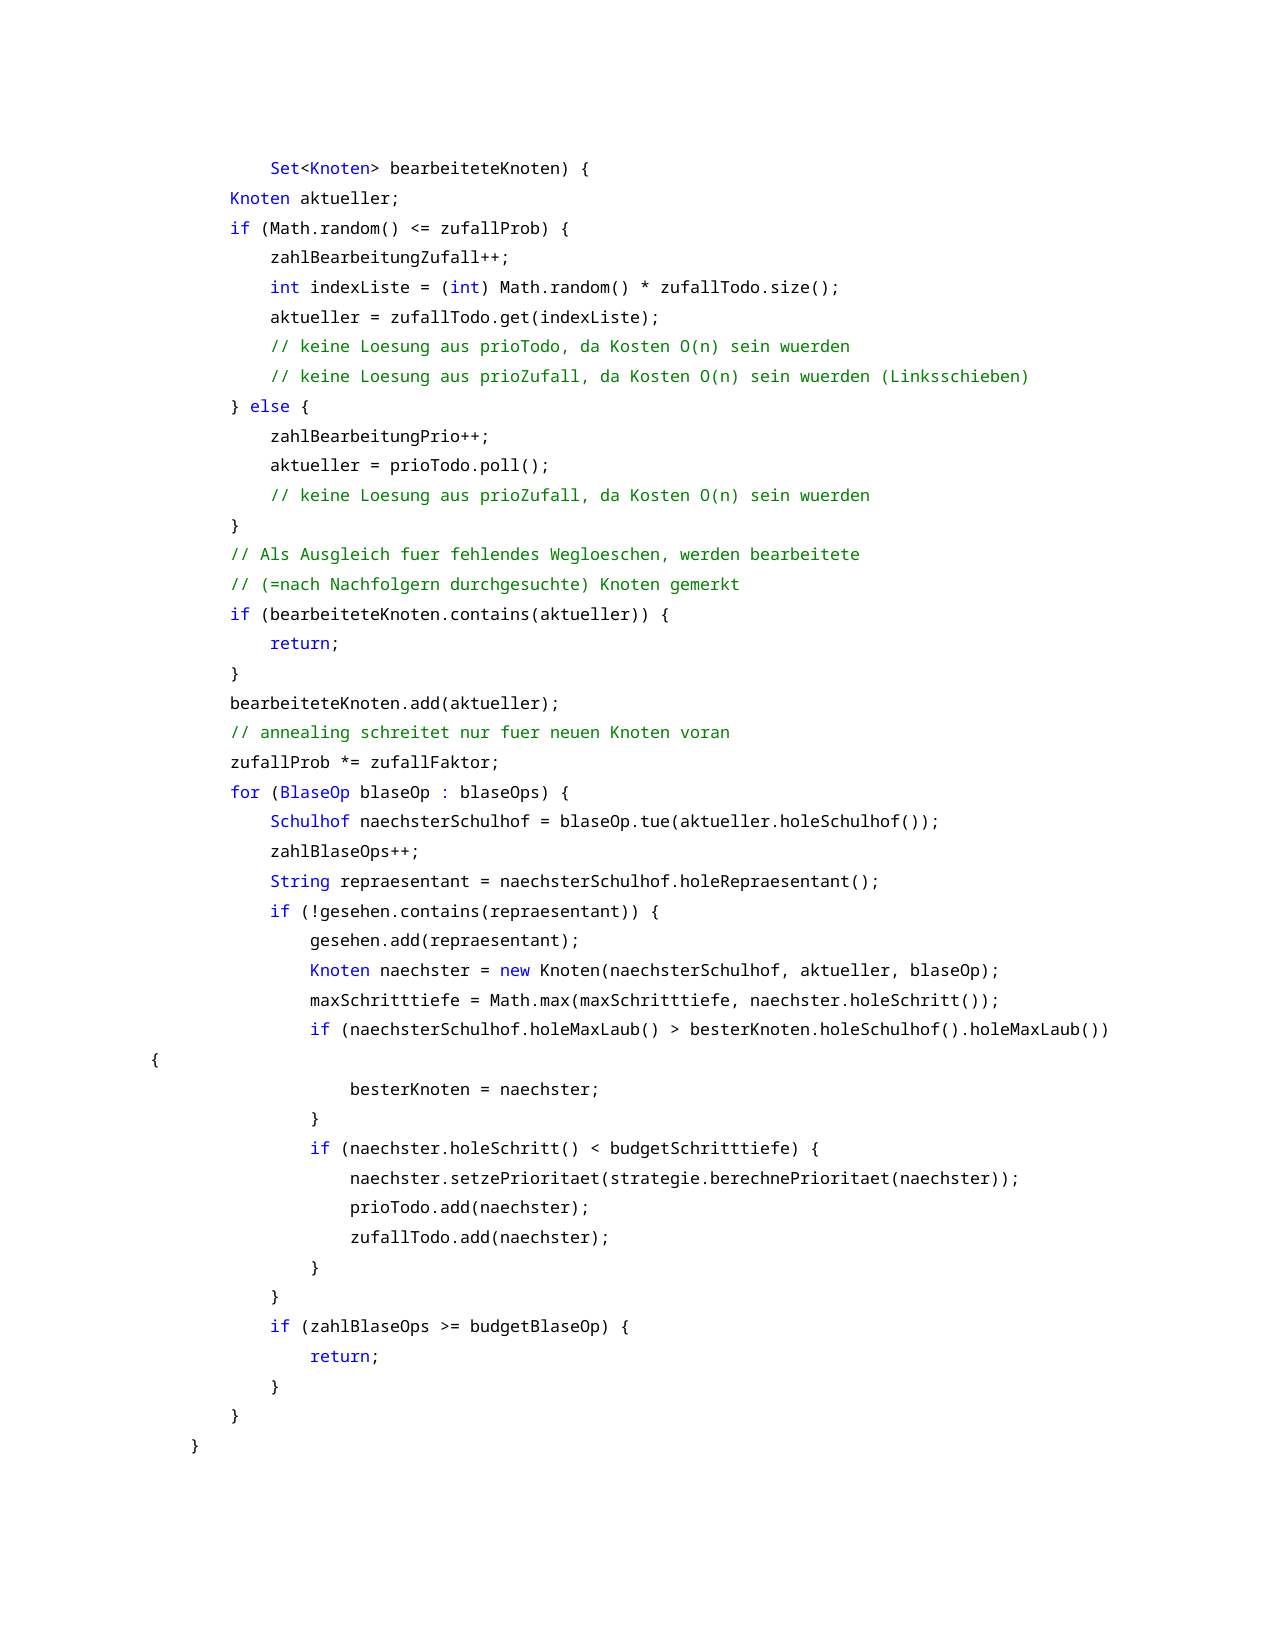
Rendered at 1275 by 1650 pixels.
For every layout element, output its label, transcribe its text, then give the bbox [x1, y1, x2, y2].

text prioTodo.add(naechster); [150, 1189, 1125, 1219]
text if (!gesehen.contains(repraesentant)) { [150, 892, 1125, 922]
text } else { [150, 387, 1125, 417]
text besterKnoten = naechster; [150, 1070, 1125, 1100]
text } [150, 1278, 1125, 1308]
text if (Math.random() <= zufallProb) { [150, 209, 1125, 239]
text String repraesentant = naechsterSchulhof.holeRepraesentant(); [150, 862, 1125, 892]
text for (BlaseOp blaseOp : blaseOps) { [150, 773, 1125, 803]
text int indexListe = (int) Math.random() * zufallTodo.size(); [150, 269, 1125, 298]
text } [150, 1367, 1125, 1397]
text Knoten aktueller; [150, 180, 1125, 209]
text naechster.setzePrioritaet(strategie.berechnePrioritaet(naechster)); [150, 1159, 1125, 1189]
text aktueller = zufallTodo.get(indexListe); [150, 298, 1125, 328]
text gesehen.add(repraesentant); [150, 922, 1125, 952]
text bearbeiteteKnoten.add(aktueller); [150, 684, 1125, 714]
text aktueller = prioTodo.poll(); [150, 447, 1125, 477]
text zahlBearbeitungPrio++; [150, 417, 1125, 447]
text Set<Knoten> bearbeiteteKnoten) { [150, 150, 1125, 180]
text // keine Loesung aus prioZufall, da Kosten O(n) sein wuerden [150, 477, 1125, 506]
text return; [150, 1337, 1125, 1367]
text return; [150, 625, 1125, 655]
text // (=nach Nachfolgern durchgesuchte) Knoten gemerkt [150, 566, 1125, 595]
text zahlBlaseOps++; [150, 833, 1125, 862]
text if (bearbeiteteKnoten.contains(aktueller)) { [150, 595, 1125, 625]
text } [150, 1248, 1125, 1278]
text if (naechster.holeSchritt() < budgetSchritttiefe) { [150, 1130, 1125, 1159]
text // annealing schreitet nur fuer neuen Knoten voran [150, 714, 1125, 744]
text } [150, 1427, 1125, 1456]
text Schulhof naechsterSchulhof = blaseOp.tue(aktueller.holeSchulhof()); [150, 803, 1125, 833]
text if (naechsterSchulhof.holeMaxLaub() > besterKnoten.holeSchulhof().holeMaxLaub()) { [150, 1011, 1125, 1070]
text } [150, 1100, 1125, 1130]
text Knoten naechster = new Knoten(naechsterSchulhof, aktueller, blaseOp); [150, 952, 1125, 981]
text zufallProb *= zufallFaktor; [150, 744, 1125, 773]
text } [150, 1397, 1125, 1427]
text maxSchritttiefe = Math.max(maxSchritttiefe, naechster.holeSchritt()); [150, 981, 1125, 1011]
text // keine Loesung aus prioZufall, da Kosten O(n) sein wuerden (Linksschieben) [150, 358, 1125, 387]
text } [150, 655, 1125, 684]
text // keine Loesung aus prioTodo, da Kosten O(n) sein wuerden [150, 328, 1125, 358]
text zufallTodo.add(naechster); [150, 1219, 1125, 1248]
text if (zahlBlaseOps >= budgetBlaseOp) { [150, 1308, 1125, 1337]
text } [150, 506, 1125, 536]
text zahlBearbeitungZufall++; [150, 239, 1125, 269]
text // Als Ausgleich fuer fehlendes Wegloeschen, werden bearbeitete [150, 536, 1125, 566]
